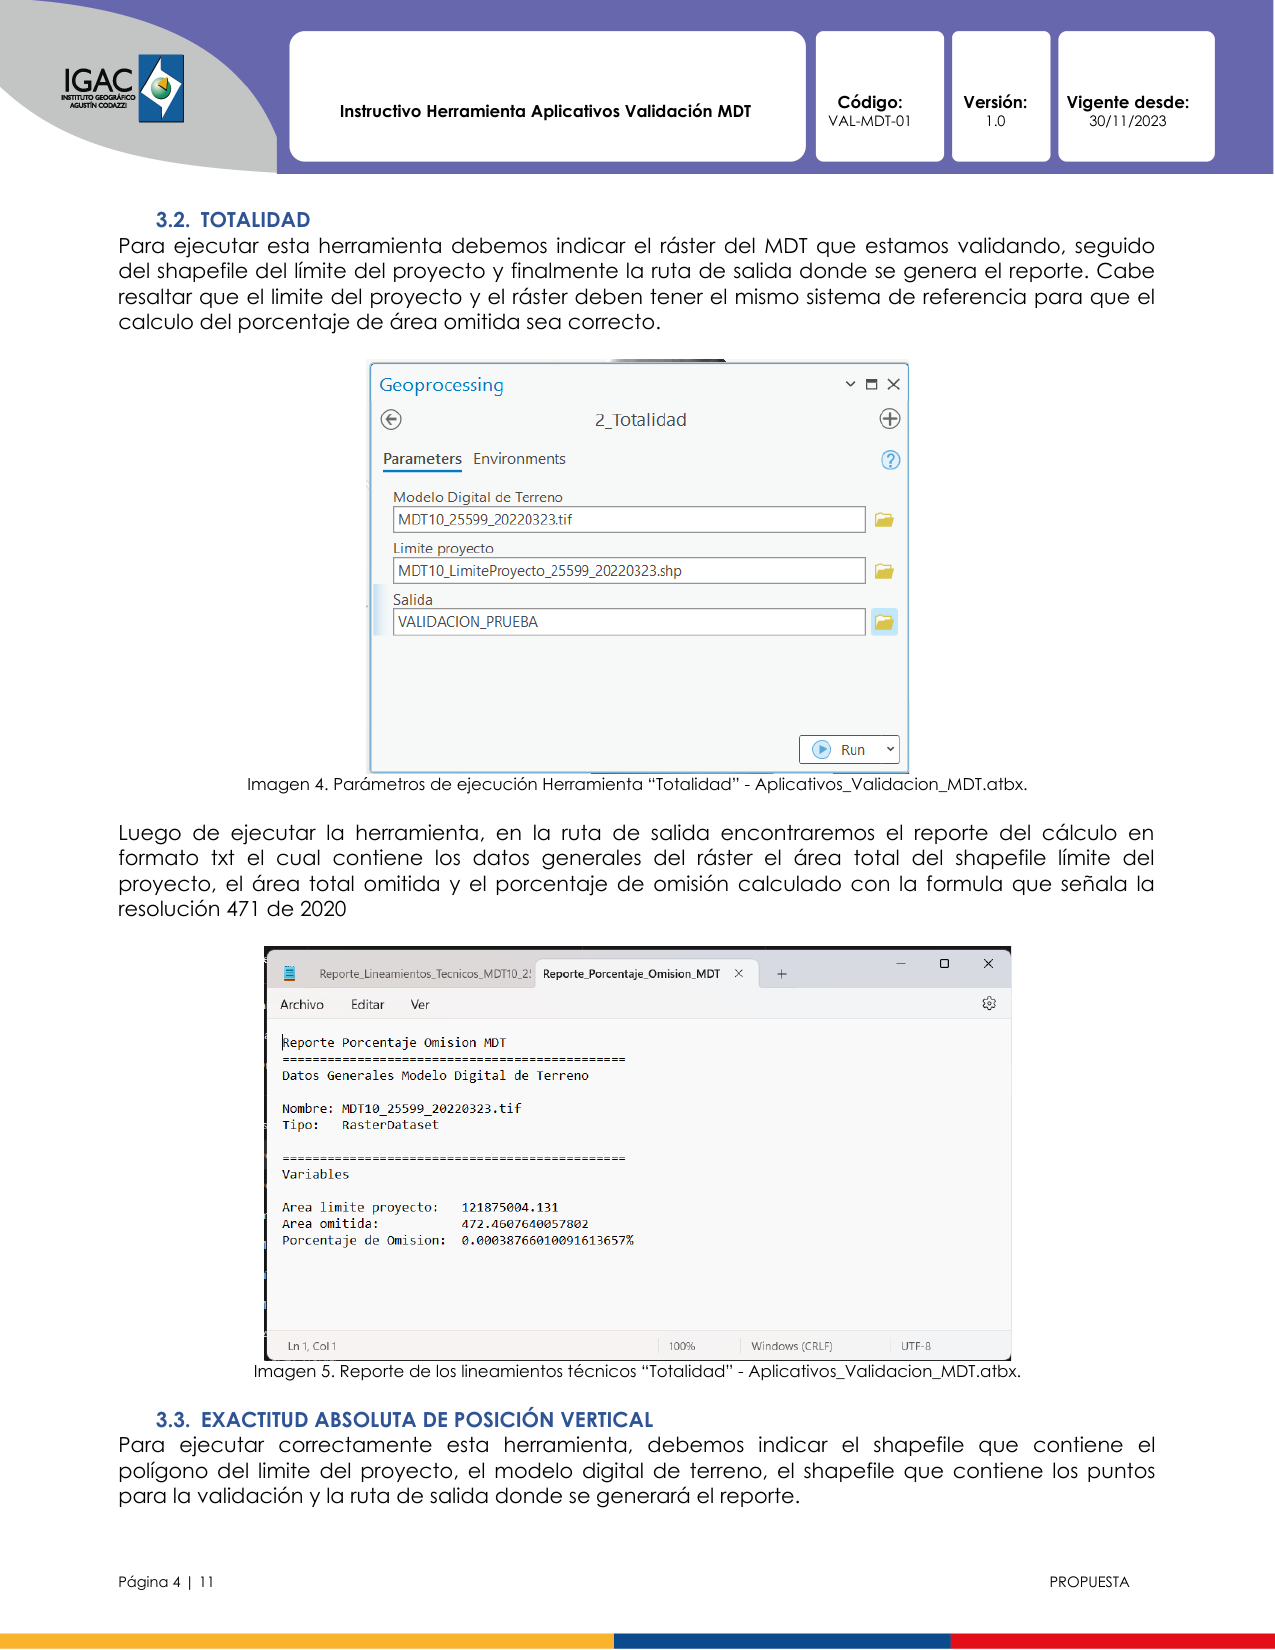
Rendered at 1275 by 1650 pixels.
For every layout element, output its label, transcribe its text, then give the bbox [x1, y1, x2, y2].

picture [264, 946, 1012, 1361]
subtitle TOTALIDAD [156, 207, 1157, 232]
text Luego de ejecutar la herramienta, en la ruta de salida encontraremos el reporte del cálculo en formato txt el cual contiene los datos generales del ráster el área total del shapefile límite del proyecto, el área total omitida y el porcentaje de omisión calculado con la formula que señala la resolución 471 de 2020 [118, 819, 1157, 921]
picture [0, 1633, 1275, 1649]
picture [366, 359, 910, 774]
picture [0, 0, 1274, 174]
subtitle EXACTITUD ABSOLUTA DE POSICIÓN VERTICAL [156, 1406, 1157, 1432]
text Para ejecutar correctamente esta herramienta, debemos indicar el shapefile que contiene el polígono del limite del proyecto, el modelo digital de terreno, el shapefile que contiene los puntos para la validación y la ruta de salida donde se generará el reporte. [118, 1432, 1157, 1508]
text Para ejecutar esta herramienta debemos indicar el ráster del MDT que estamos validando, seguido del shapefile del límite del proyecto y finalmente la ruta de salida donde se genera el reporte. Cabe resaltar que el limite del proyecto y el ráster deben tener el mismo sistema de referencia para que el calculo del porcentaje de área omitida sea correcto. [118, 232, 1157, 334]
